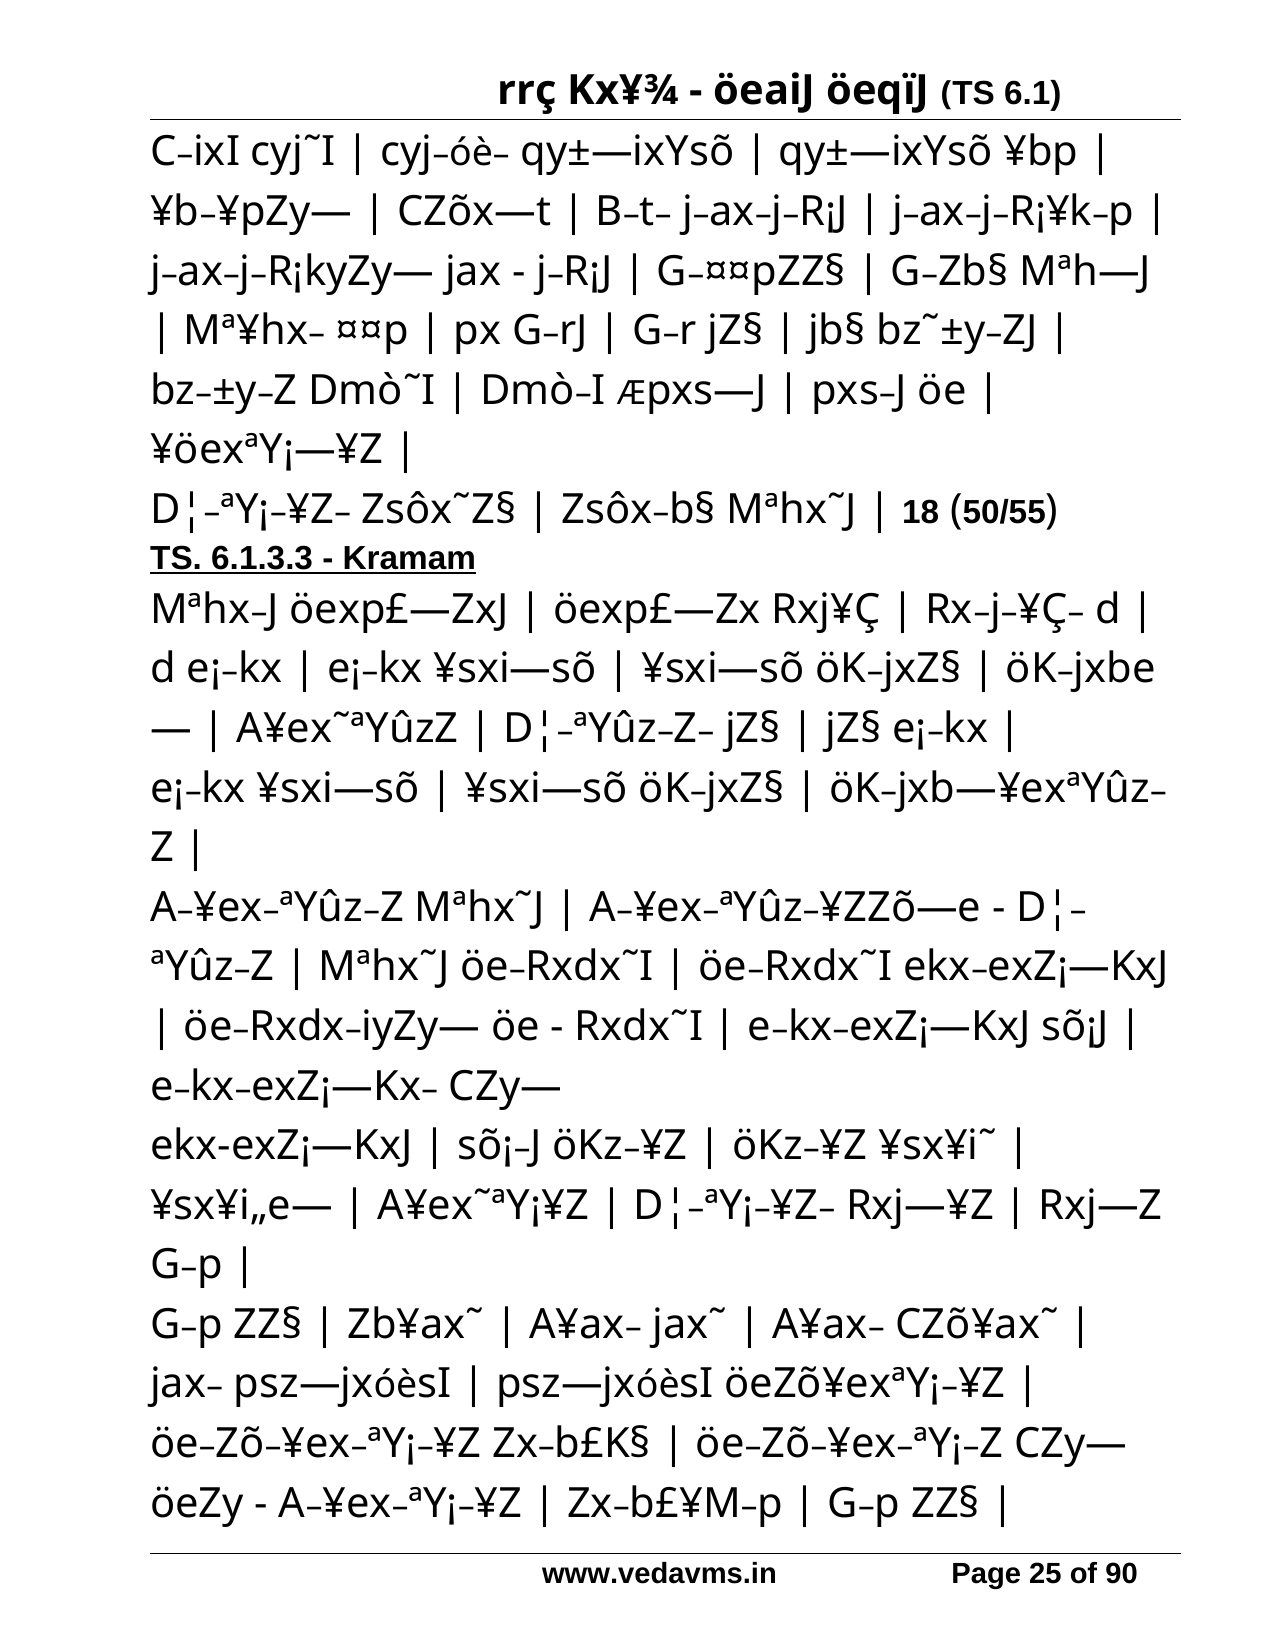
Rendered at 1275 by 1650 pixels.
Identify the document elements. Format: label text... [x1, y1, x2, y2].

text D¦–ªY¡–¥Z– Zsôx˜Z§ | Zsôx–b§ Mªhx˜J | 18 (50/55) [150, 479, 1181, 536]
text d e¡–kx | e¡–kx ¥sxi—sõ | ¥sxi—sõ öK–jxZ§ | öK–jxbe— | A¥ex˜ªYûzZ | D¦–ªYûz–Z– jZ§ | jZ§ e¡–kx | [150, 638, 1181, 754]
text j–ax–j–R¡kyZy— jax - j–R¡J | G–¤¤pZZ§ | G–Zb§ Mªh—J | Mª¥hx– ¤¤p | px G–rJ | G–r jZ§ | jb§ bz˜±y–ZJ | [150, 240, 1181, 357]
text e¡–kx ¥sxi—sõ | ¥sxi—sõ öK–jxZ§ | öK–jxb—¥exªYûz–Z | [150, 757, 1181, 874]
text C–ixI cyj˜I | cyj–óè– qy±—ixYsõ | qy±—ixYsõ ¥bp | [150, 121, 1181, 178]
text öe–Zõ–¥ex–ªY¡–¥Z Zx–b£K§ | öe–Zõ–¥ex–ªY¡–Z CZy— [150, 1413, 1181, 1469]
text ekx-exZ¡—KxJ | sõ¡–J öKz–¥Z | öKz–¥Z ¥sx¥i˜ | ¥sx¥i„e— | A¥ex˜ªY¡¥Z | D¦–ªY¡–¥Z– Rxj—¥Z | Rxj—Z G–p | [150, 1115, 1181, 1291]
text bz–±y–Z Dmò˜I | Dmò–I Æpxs—J | pxs–J öe | ¥öexªY¡—¥Z | [150, 359, 1181, 476]
text ¥b–¥pZy— | CZõx—t | B–t– j–ax–j–R¡J | j–ax–j–R¡¥k–p | [150, 181, 1181, 238]
text Mªhx–J öexp£—ZxJ | öexp£—Zx Rxj¥Ç | Rx–j–¥Ç– d | [150, 579, 1181, 635]
text TS. 6.1.3.3 - Kramam [150, 538, 1150, 577]
text G–p ZZ§ | Zb¥ax˜ | A¥ax– jax˜ | A¥ax– CZõ¥ax˜ | [150, 1294, 1181, 1350]
text jax– psz—jxóèsI | psz—jxóèsI öeZõ¥exªY¡–¥Z | [150, 1353, 1181, 1410]
text öeZy - A–¥ex–ªY¡–¥Z | Zx–b£¥M–p | G–p ZZ§ | [150, 1472, 1181, 1529]
text A–¥ex–ªYûz–Z Mªhx˜J | A–¥ex–ªYûz–¥ZZõ—e - D¦–ªYûz–Z | Mªhx˜J öe–Rxdx˜I | öe–Rxdx˜I ekx–exZ¡—KxJ | öe–Rxdx–iyZy— öe - Rxdx˜I | e–kx–exZ¡—KxJ sõ¡J | e–kx–exZ¡—Kx– CZy— [150, 877, 1181, 1112]
